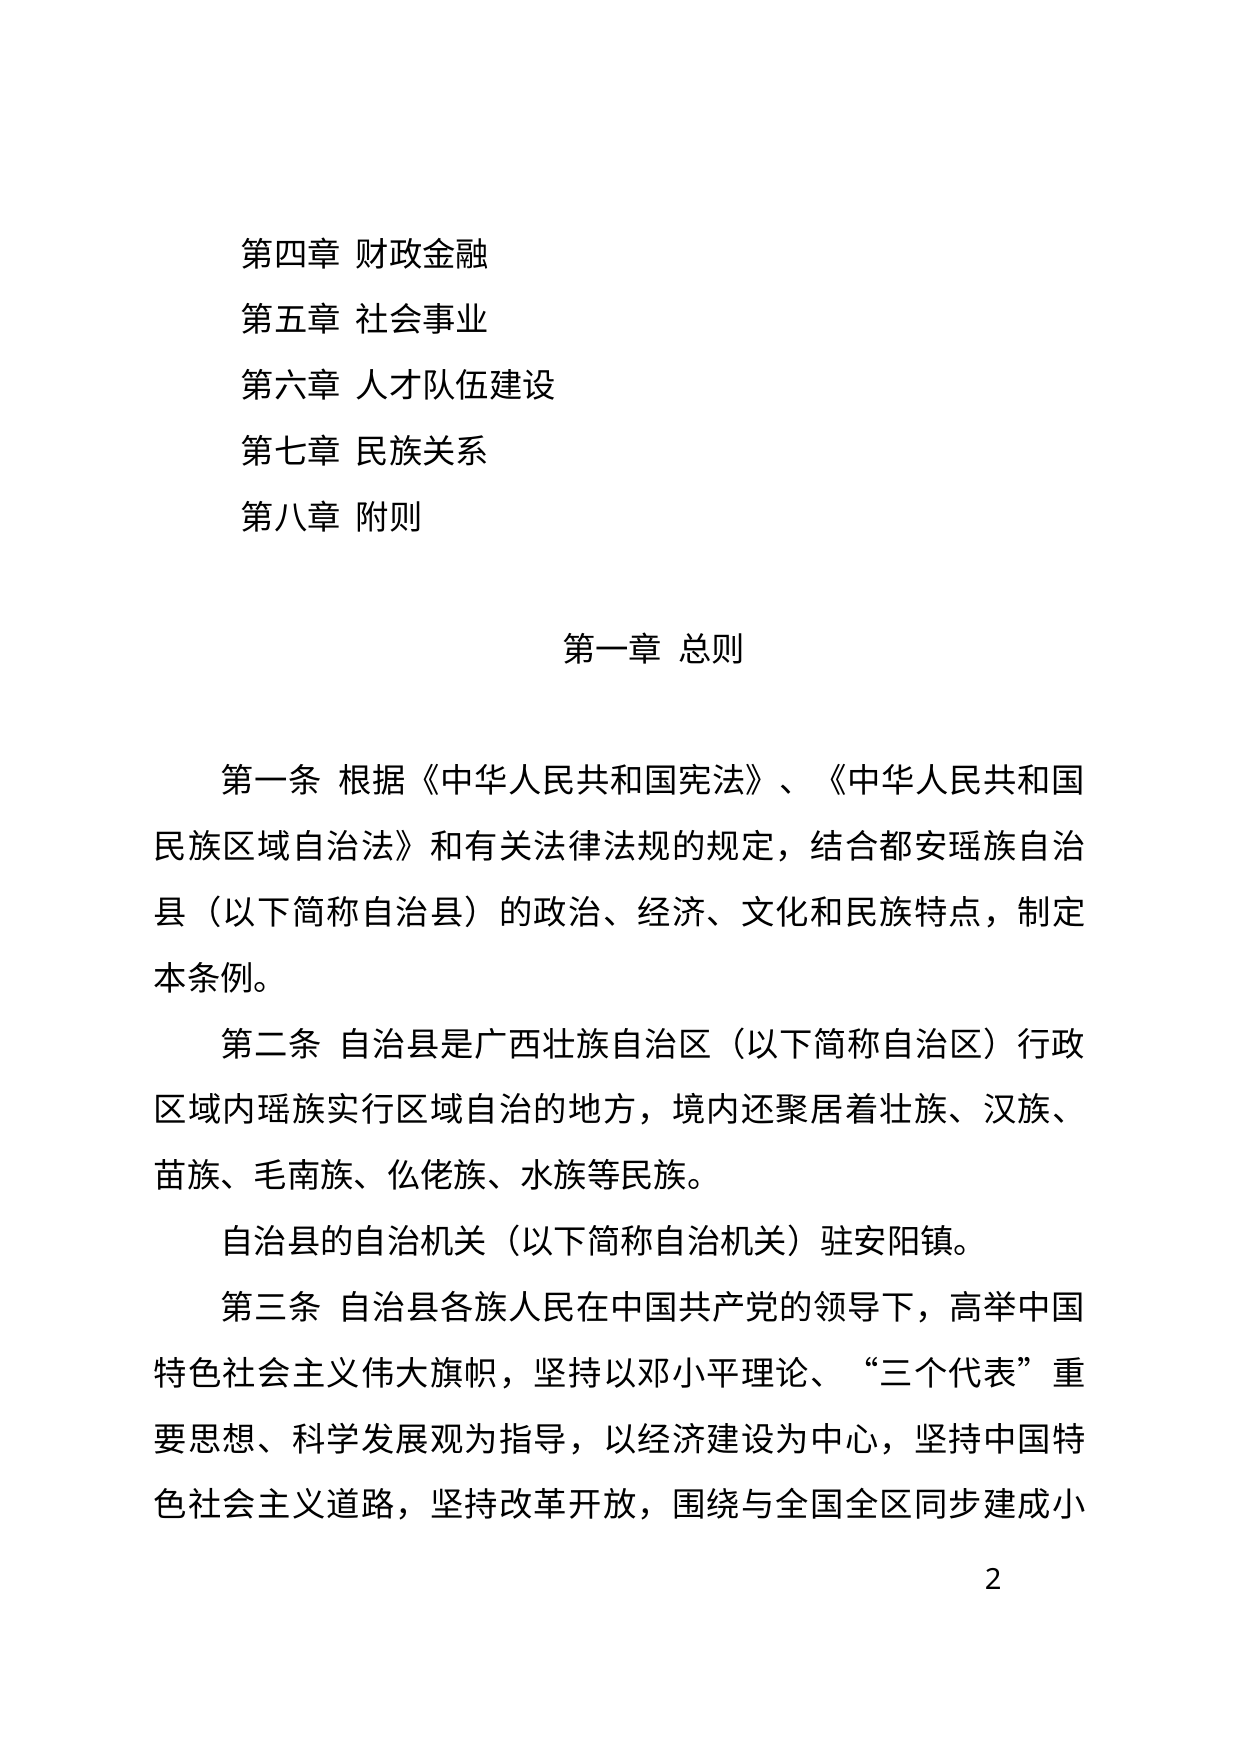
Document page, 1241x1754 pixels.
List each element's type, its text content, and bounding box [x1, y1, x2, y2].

text 第四章 财政金融 [241, 219, 1087, 284]
text 第二条 自治县是广西壮族自治区（以下简称自治区）行政区域内瑶族实行区域自治的地方，境内还聚居着壮族、汉族、苗族、毛南族、仫佬族、水族等民族。 [153, 1009, 1087, 1206]
text 第五章 社会事业 [241, 284, 1087, 350]
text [153, 1272, 1087, 1535]
text 第六章 人才队伍建设 [241, 350, 1087, 416]
list 总则 [153, 614, 1087, 679]
text 自治县的自治机关（以下简称自治机关）驻安阳镇。 [153, 1206, 1087, 1272]
text 第八章 附则 [241, 482, 1087, 548]
text 第七章 民族关系 [241, 416, 1087, 482]
text 第一条 根据《中华人民共和国宪法》、《中华人民共和国民族区域自治法》和有关法律法规的规定，结合都安瑶族自治县（以下简称自治县）的政治、经济、文化和民族特点，制定本条例。 [153, 745, 1087, 1009]
